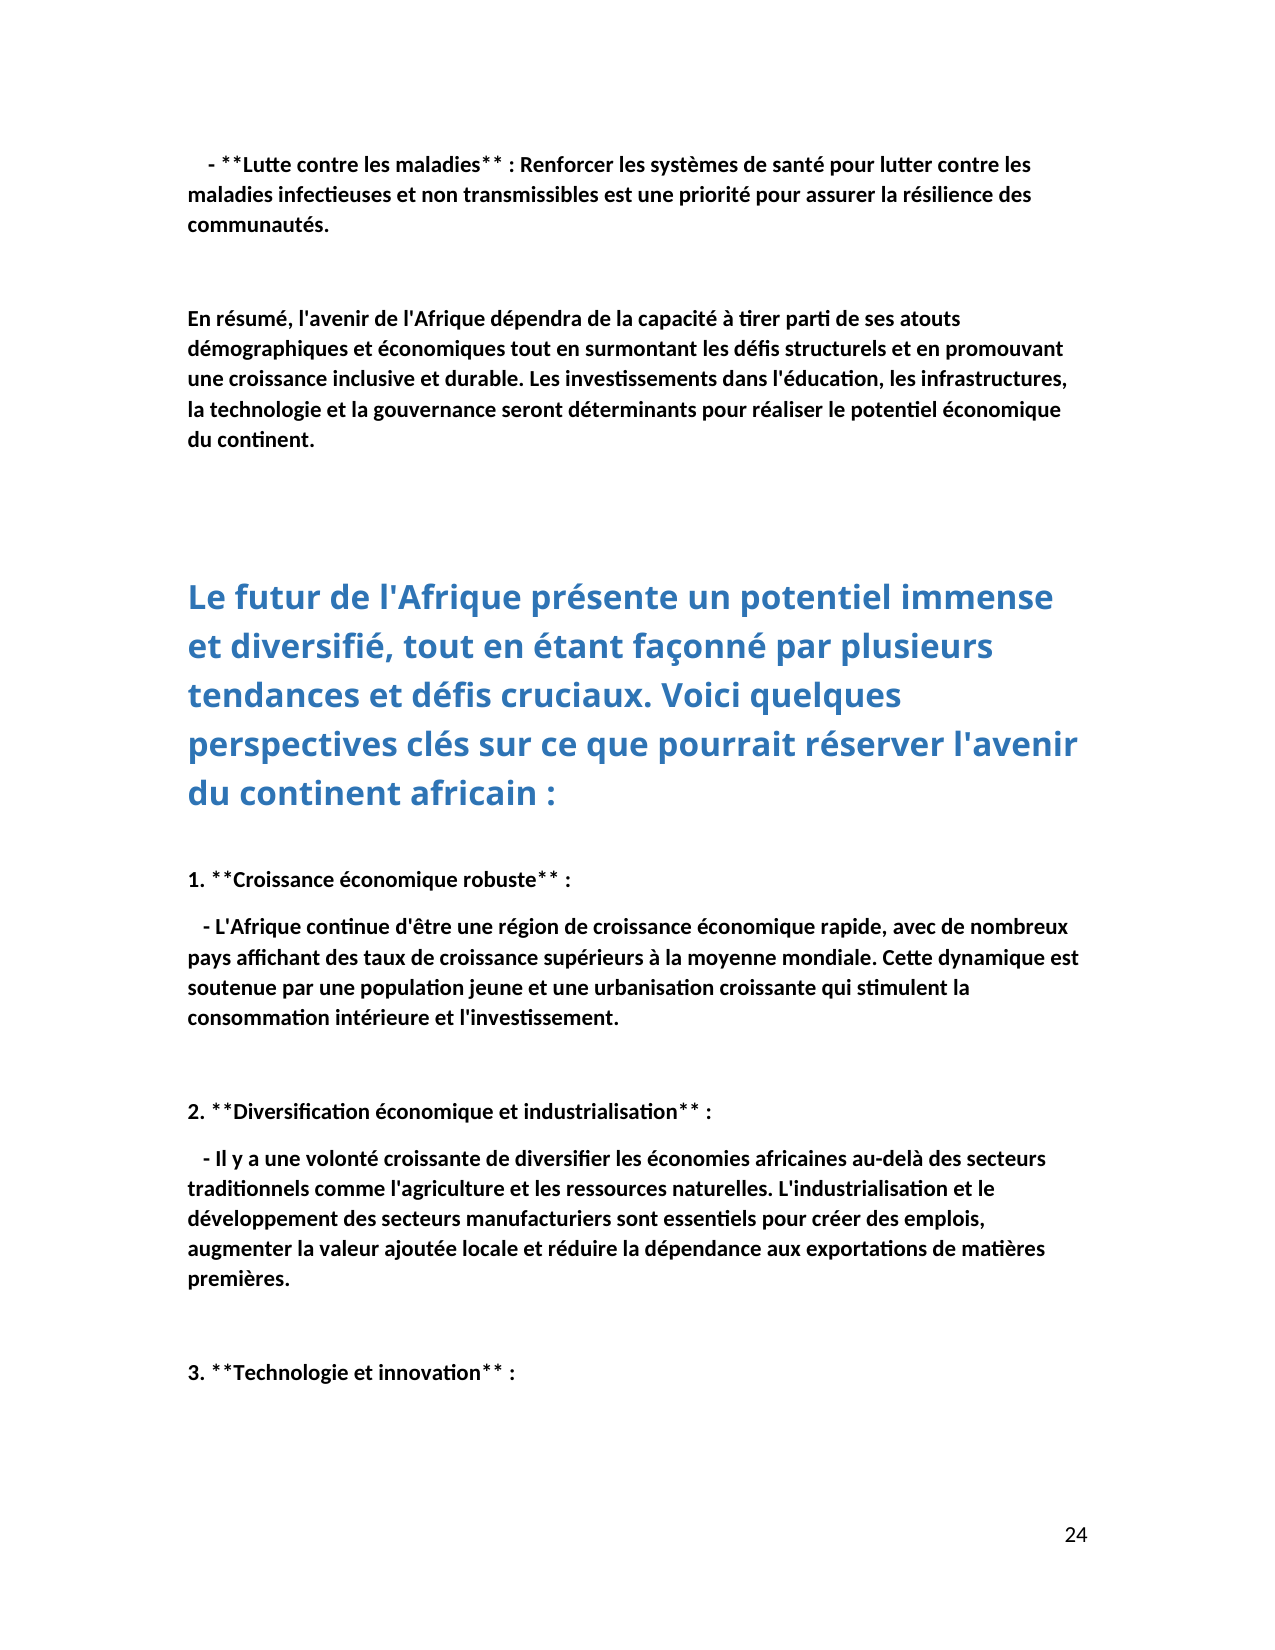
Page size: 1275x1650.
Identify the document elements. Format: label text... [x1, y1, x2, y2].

text - **Lutte contre les maladies** : Renforcer les systèmes de santé pour lutter contre les maladies infectieuses et non transmissibles est une priorité pour assurer la résilience des communautés. [187, 150, 1087, 238]
text 3. **Technologie et innovation** : [187, 1358, 1087, 1386]
text - Il y a une volonté croissante de diversifier les économies africaines au-delà des secteurs traditionnels comme l'agriculture et les ressources naturelles. L'industrialisation et le développement des secteurs manufacturiers sont essentiels pour créer des emplois, augmenter la valeur ajoutée locale et réduire la dépendance aux exportations de matières premières. [187, 1144, 1087, 1293]
text En résumé, l'avenir de l'Afrique dépendra de la capacité à tirer parti de ses atouts démographiques et économiques tout en surmontant les défis structurels et en promouvant une croissance inclusive et durable. Les investissements dans l'éducation, les infrastructures, la technologie et la gouvernance seront déterminants pour réaliser le potentiel économique du continent. [187, 304, 1087, 453]
subtitle Le futur de l'Afrique présente un potentiel immense et diversifié, tout en étant façonné par plusieurs tendances et défis cruciaux. Voici quelques perspectives clés sur ce que pourrait réserver l'avenir du continent africain : [187, 574, 1087, 815]
text 2. **Diversification économique et industrialisation** : [187, 1097, 1087, 1125]
text - L'Afrique continue d'être une région de croissance économique rapide, avec de nombreux pays affichant des taux de croissance supérieurs à la moyenne mondiale. Cette dynamique est soutenue par une population jeune et une urbanisation croissante qui stimulent la consommation intérieure et l'investissement. [187, 912, 1087, 1031]
text 1. **Croissance économique robuste** : [187, 866, 1087, 894]
